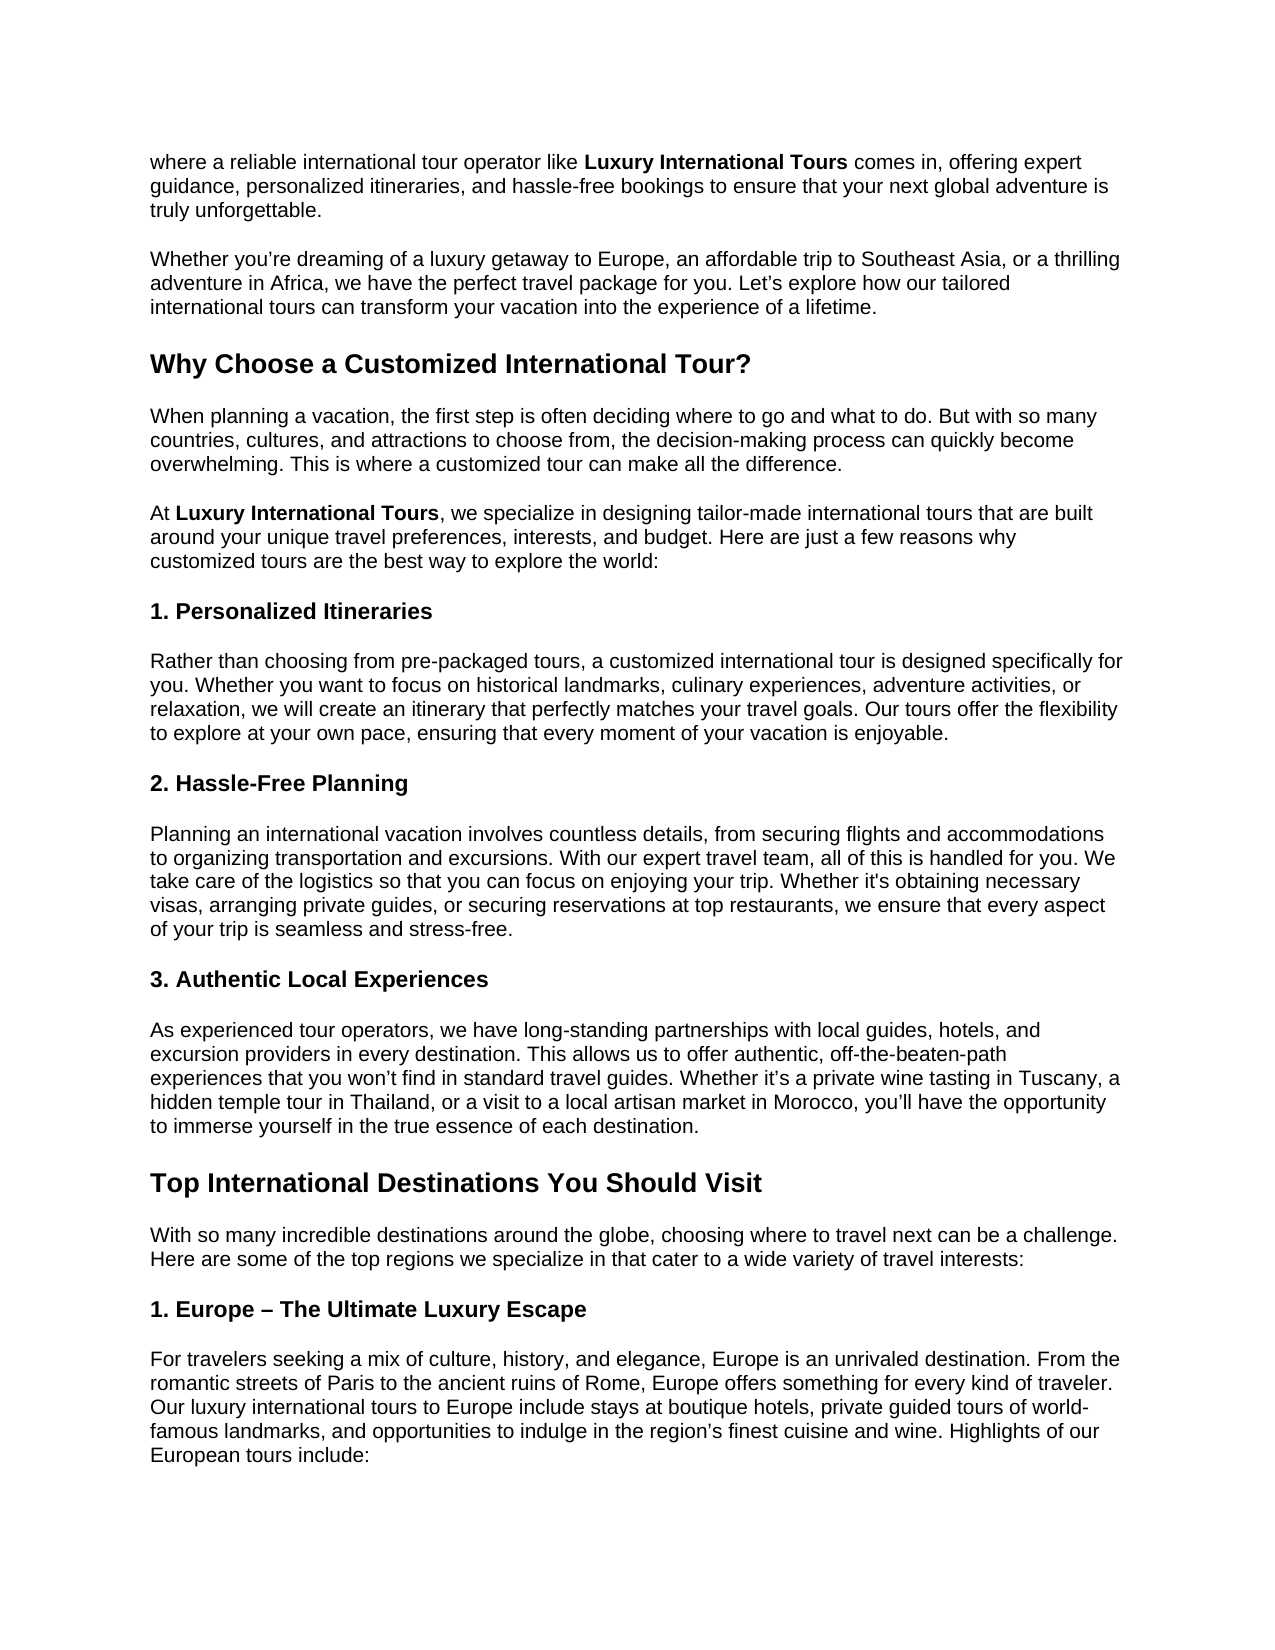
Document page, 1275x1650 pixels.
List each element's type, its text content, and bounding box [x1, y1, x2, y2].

text Planning an international vacation involves countless details, from securing flights and accommodations to organizing transportation and excursions. With our expert travel team, all of this is handled for you. We take care of the logistics so that you can focus on enjoying your trip. Whether it's obtaining necessary visas, arranging private guides, or securing reservations at top restaurants, we ensure that every aspect of your trip is seamless and stress-free. [150, 821, 1125, 941]
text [150, 150, 1125, 222]
subtitle Why Choose a Customized International Tour? [150, 348, 1125, 379]
text Rather than choosing from pre-packaged tours, a customized international tour is designed specifically for you. Whether you want to focus on historical landmarks, culinary experiences, adventure activities, or relaxation, we will create an itinerary that perfectly matches your travel goals. Our tours offer the flexibility to explore at your own pace, ensuring that every moment of your vacation is enjoyable. [150, 649, 1125, 745]
subtitle Top International Destinations You Should Visit [150, 1167, 1125, 1198]
subtitle 1. Personalized Itineraries [150, 598, 1125, 624]
subtitle 3. Authentic Local Experiences [150, 966, 1125, 993]
text For travelers seeking a mix of culture, history, and elegance, Europe is an unrivaled destination. From the romantic streets of Paris to the ancient ruins of Rome, Europe offers something for every kind of traveler. Our luxury international tours to Europe include stays at boutique hotels, private guided tours of world-famous landmarks, and opportunities to indulge in the region’s finest cuisine and wine. Highlights of our European tours include: [150, 1347, 1125, 1467]
text Whether you’re dreaming of a luxury getaway to Europe, an affordable trip to Southeast Asia, or a thrilling adventure in Africa, we have the perfect travel package for you. Let’s explore how our tailored international tours can transform your vacation into the experience of a lifetime. [150, 247, 1125, 319]
subtitle 1. Europe – The Ultimate Luxury Escape [150, 1296, 1125, 1322]
text As experienced tour operators, we have long-standing partnerships with local guides, hotels, and excursion providers in every destination. This allows us to offer authentic, off-the-beaten-path experiences that you won’t find in standard travel guides. Whether it’s a private wine tasting in Tuscany, a hidden temple tour in Thailand, or a visit to a local artisan market in Morocco, you’ll have the opportunity to immerse yourself in the true essence of each destination. [150, 1018, 1125, 1137]
text When planning a vacation, the first step is often deciding where to go and what to do. But with so many countries, cultures, and attractions to choose from, the decision-making process can quickly become overwhelming. This is where a customized tour can make all the difference. [150, 404, 1125, 476]
text With so many incredible destinations around the globe, choosing where to travel next can be a challenge. Here are some of the top regions we specialize in that cater to a wide variety of travel interests: [150, 1223, 1125, 1271]
text At Luxury International Tours, we specialize in designing tailor-made international tours that are built around your unique travel preferences, interests, and budget. Here are just a few reasons why customized tours are the best way to explore the world: [150, 501, 1125, 573]
subtitle 2. Hassle-Free Planning [150, 770, 1125, 796]
